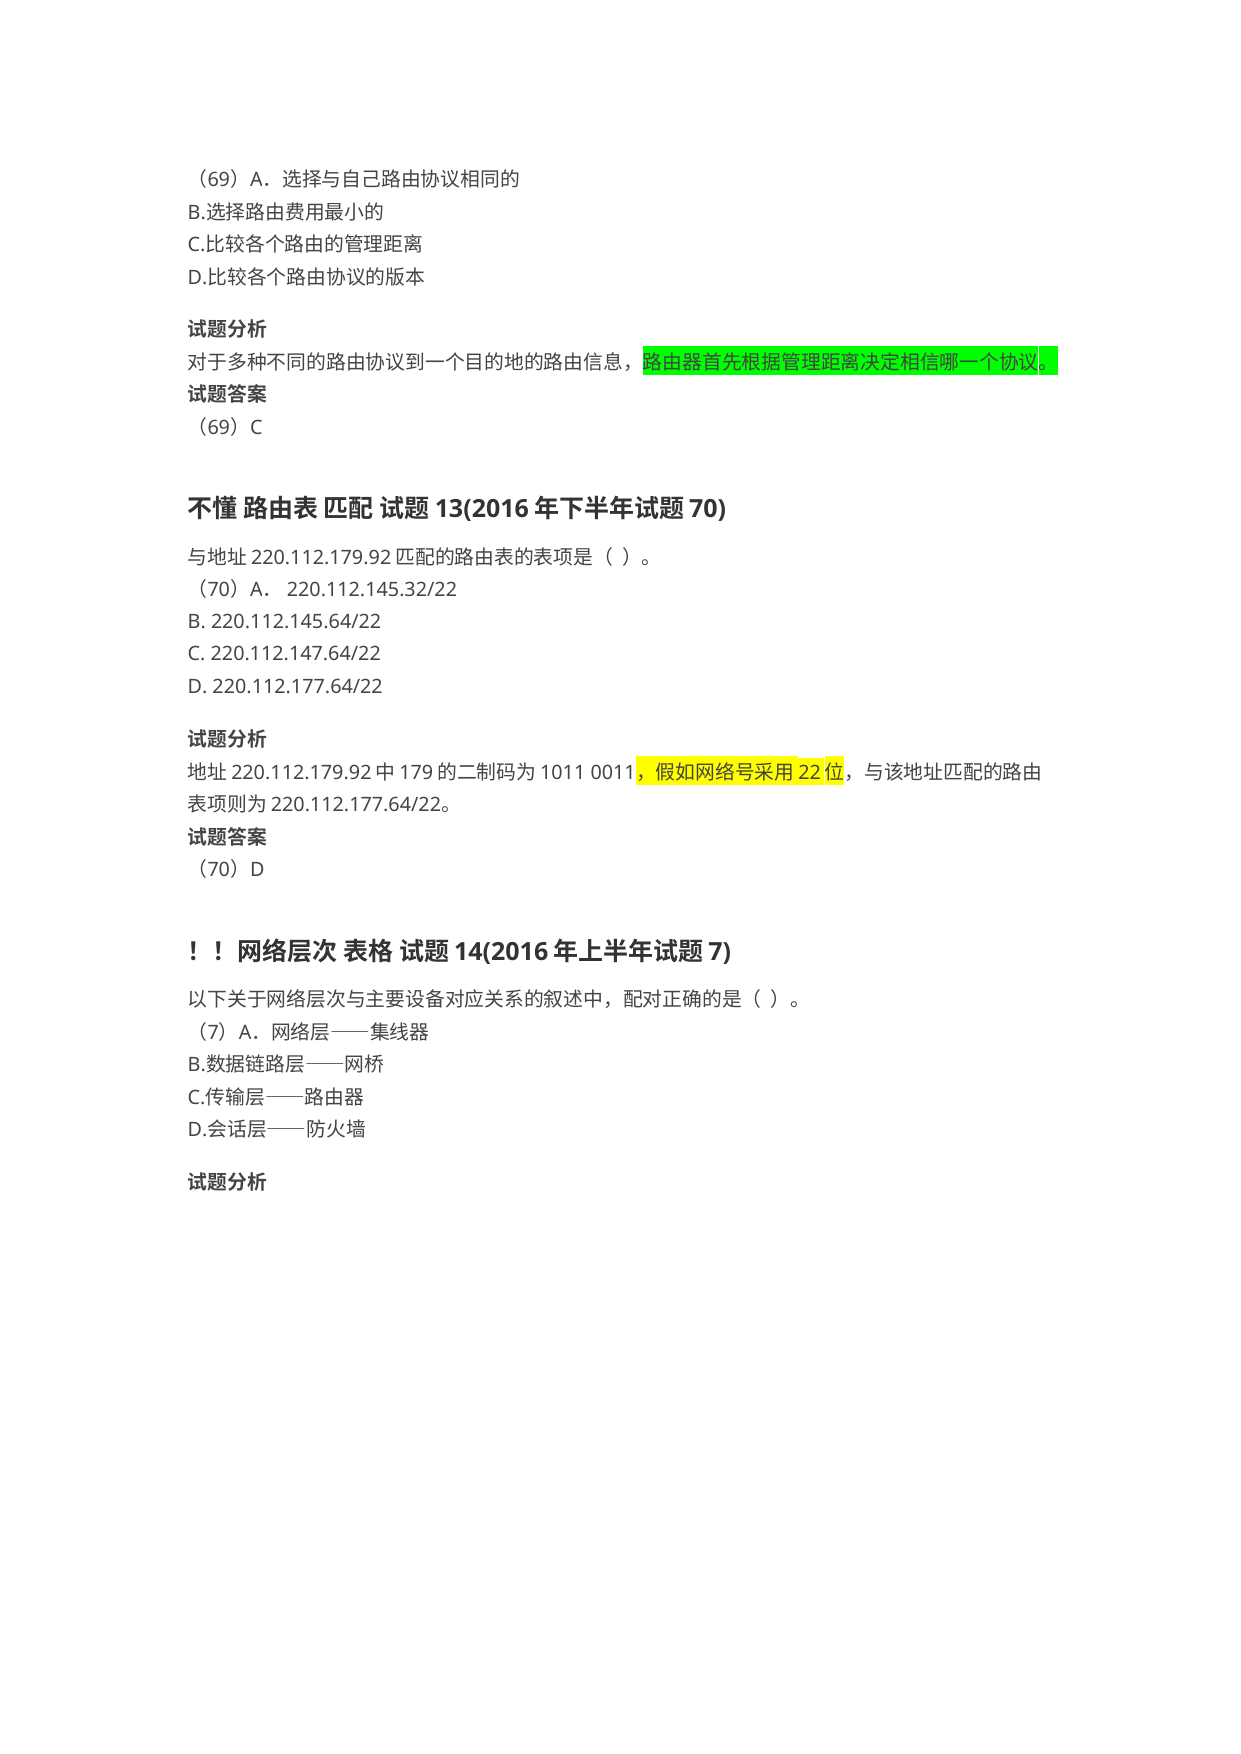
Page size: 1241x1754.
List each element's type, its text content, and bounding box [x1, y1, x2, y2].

text 试题答案 [187, 819, 1053, 852]
text （69）C [187, 409, 1053, 442]
text 试题答案 [187, 377, 1053, 409]
subtitle 不懂 路由表 匹配 试题13(2016年下半年试题70) [187, 474, 1053, 539]
text 以下关于网络层次与主要设备对应关系的叙述中，配对正确的是（ ）。 （7）A．网络层——集线器 B.数据链路层——网桥 C.传输层——路由器 D.会话层——防火墙 [187, 982, 1053, 1144]
text 试题分析 [187, 722, 1053, 754]
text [187, 162, 1053, 292]
text 试题分析 [187, 312, 1053, 344]
text 与地址220.112.179.92匹配的路由表的表项是（ ）。 （70）A． 220.112.145.32/22 B. 220.112.145.64/22 C. 220.112.147.64/22 D. 220.112.177.64/22 [187, 539, 1053, 702]
text 地址220.112.179.92中179的二制码为1011 0011，假如网络号采用22位，与该地址匹配的路由表项则为220.112.177.64/22。 [187, 754, 1053, 819]
text 试题分析 [187, 1164, 1053, 1197]
text （70）D [187, 852, 1053, 884]
subtitle ！！网络层次 表格 试题14(2016年上半年试题7) [187, 917, 1053, 982]
